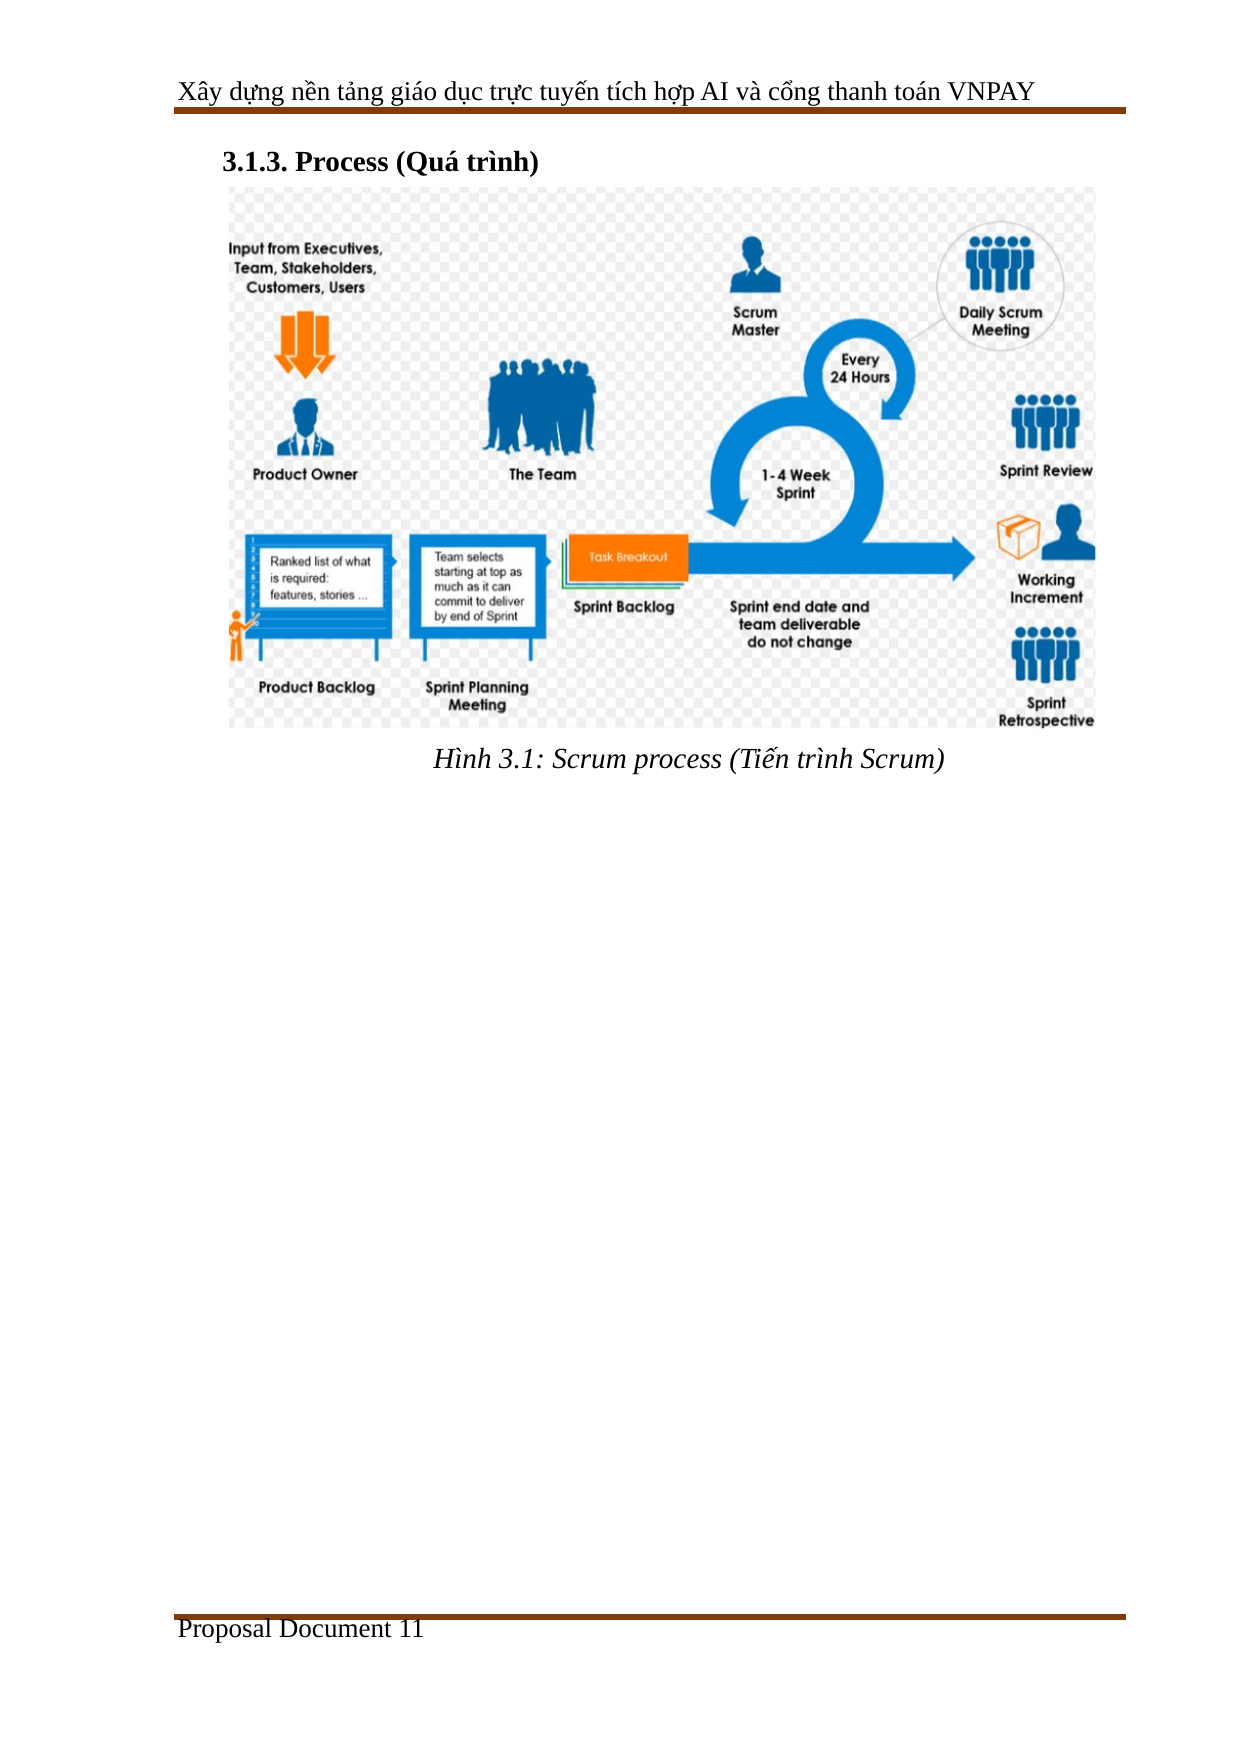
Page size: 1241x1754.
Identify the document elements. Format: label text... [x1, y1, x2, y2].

picture [228, 187, 1099, 731]
subtitle 3.1.3. Process (Quá trình) [222, 144, 1123, 177]
text Hình 3.1: Scrum process (Tiến trình Scrum) [433, 741, 1123, 774]
